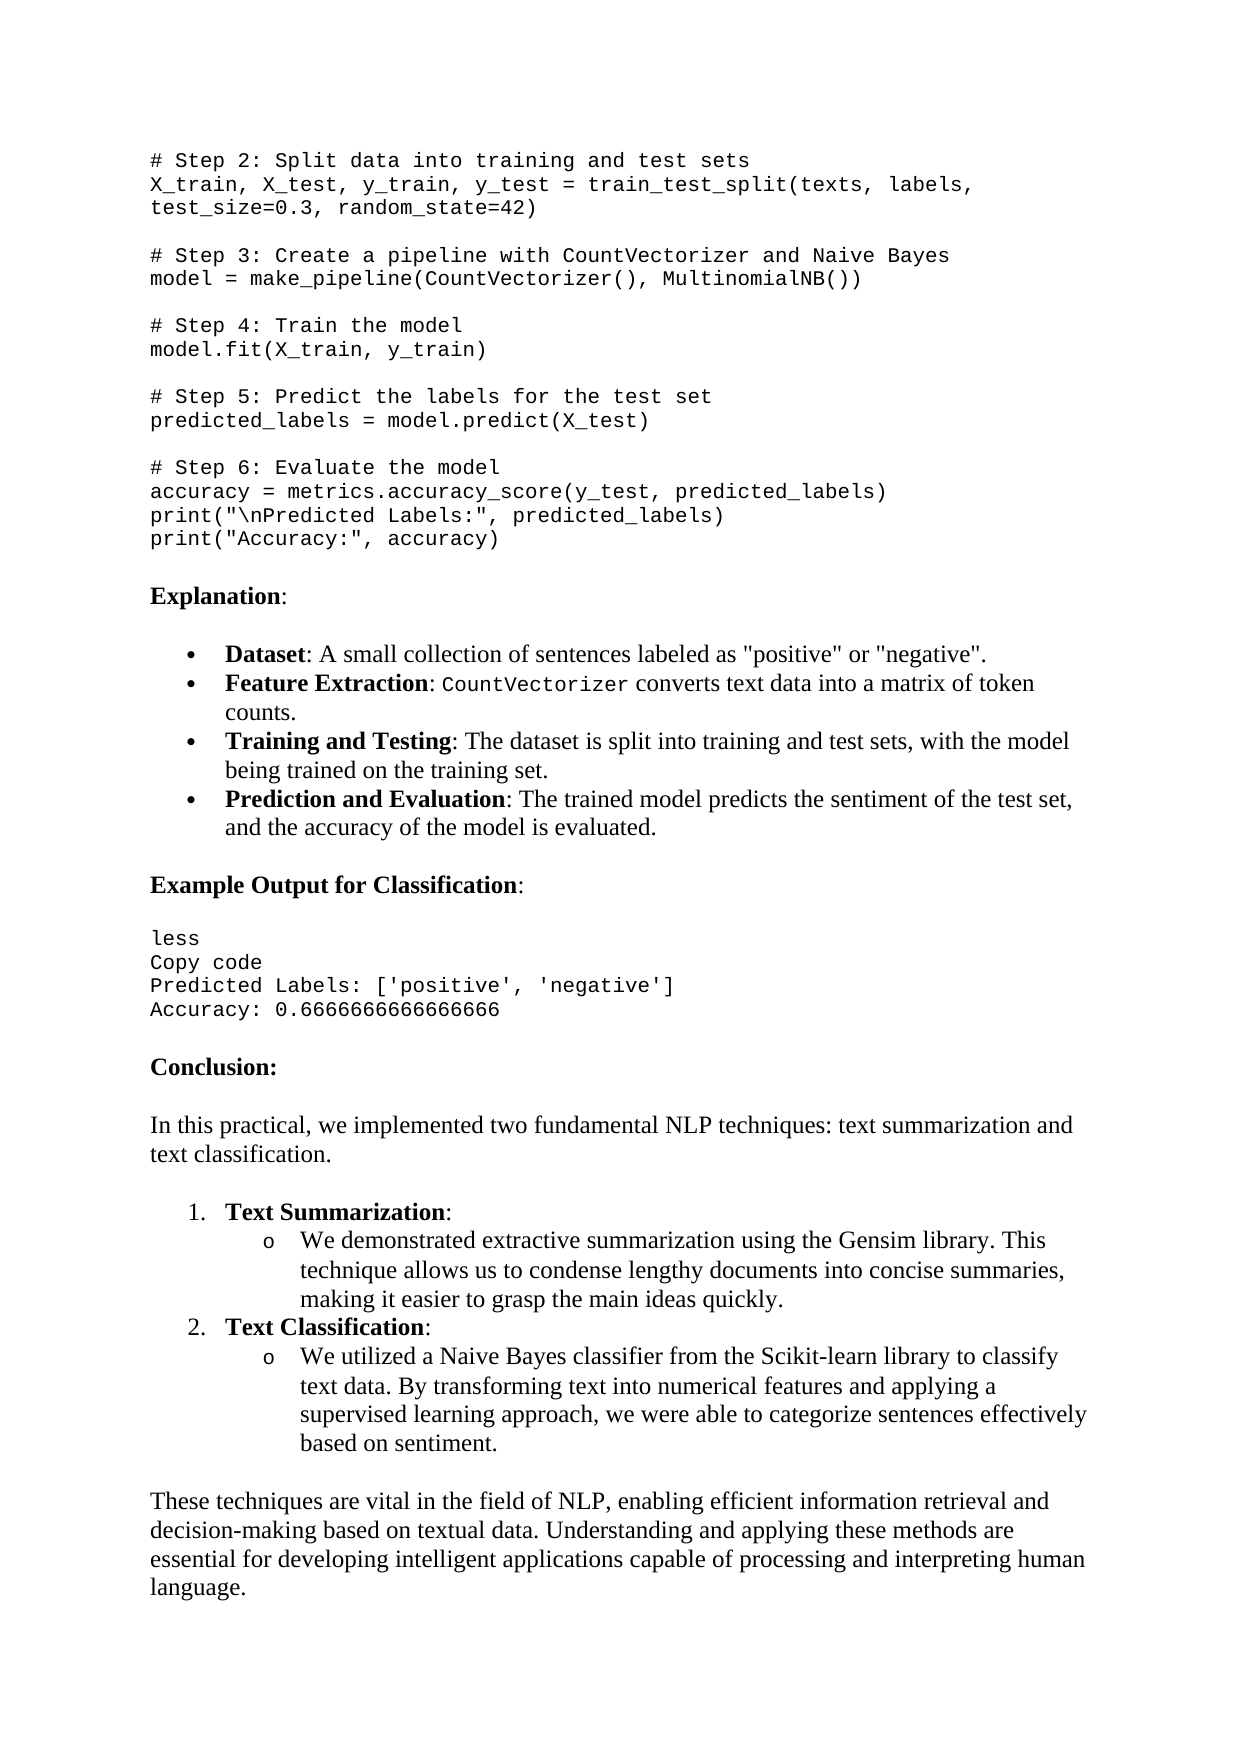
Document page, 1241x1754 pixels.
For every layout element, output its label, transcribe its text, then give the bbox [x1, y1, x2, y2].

text These techniques are vital in the field of NLP, enabling efficient information retrieval and decision-making based on textual data. Understanding and applying these methods are essential for developing intelligent applications capable of processing and interpreting human language. [150, 1486, 1090, 1601]
text Copy code [150, 952, 1090, 976]
text Example Output for Classification: [150, 870, 1090, 899]
list We utilized a Naive Bayes classifier from the Scikit-learn library to classify text data. By transforming text into numerical features and applying a supervised learning approach, we were able to categorize sentences effectively based on sentiment. [262, 1341, 1090, 1457]
text print("Accuracy:", accuracy) [150, 528, 1090, 552]
text model.fit(X_train, y_train) [150, 339, 1090, 363]
list Feature Extraction: CountVectorizer converts text data into a matrix of token counts. [187, 668, 1090, 726]
list Text Classification: [187, 1312, 1090, 1341]
text Predicted Labels: ['positive', 'negative'] [150, 976, 1090, 999]
text # Step 6: Evaluate the model [150, 457, 1090, 481]
text accuracy = metrics.accuracy_score(y_test, predicted_labels) [150, 481, 1090, 505]
text # Step 5: Predict the labels for the test set [150, 386, 1090, 410]
list We demonstrated extractive summarization using the Gensim library. This technique allows us to condense lengthy documents into concise summaries, making it easier to grasp the main ideas quickly. [262, 1225, 1090, 1312]
text # Step 3: Create a pipeline with CountVectorizer and Naive Bayes [150, 244, 1090, 268]
text Conclusion: [150, 1052, 1090, 1081]
text In this practical, we implemented two fundamental NLP techniques: text summarization and text classification. [150, 1110, 1090, 1167]
list Dataset: A small collection of sentences labeled as "positive" or "negative". [187, 639, 1090, 668]
text Explanation: [150, 581, 1090, 610]
text model = make_pipeline(CountVectorizer(), MultinomialNB()) [150, 268, 1090, 292]
list Text Summarization: [187, 1197, 1090, 1225]
text less [150, 928, 1090, 952]
list Prediction and Evaluation: The trained model predicts the sentiment of the test set, and the accuracy of the model is evaluated. [187, 784, 1090, 841]
text X_train, X_test, y_train, y_test = train_test_split(texts, labels, test_size=0.3, random_state=42) [150, 174, 1090, 221]
text Accuracy: 0.6666666666666666 [150, 999, 1090, 1023]
text predicted_labels = model.predict(X_test) [150, 410, 1090, 434]
text print("\nPredicted Labels:", predicted_labels) [150, 505, 1090, 528]
text # Step 2: Split data into training and test sets [150, 150, 1090, 174]
text # Step 4: Train the model [150, 316, 1090, 339]
list Training and Testing: The dataset is split into training and test sets, with the model being trained on the training set. [187, 726, 1090, 784]
